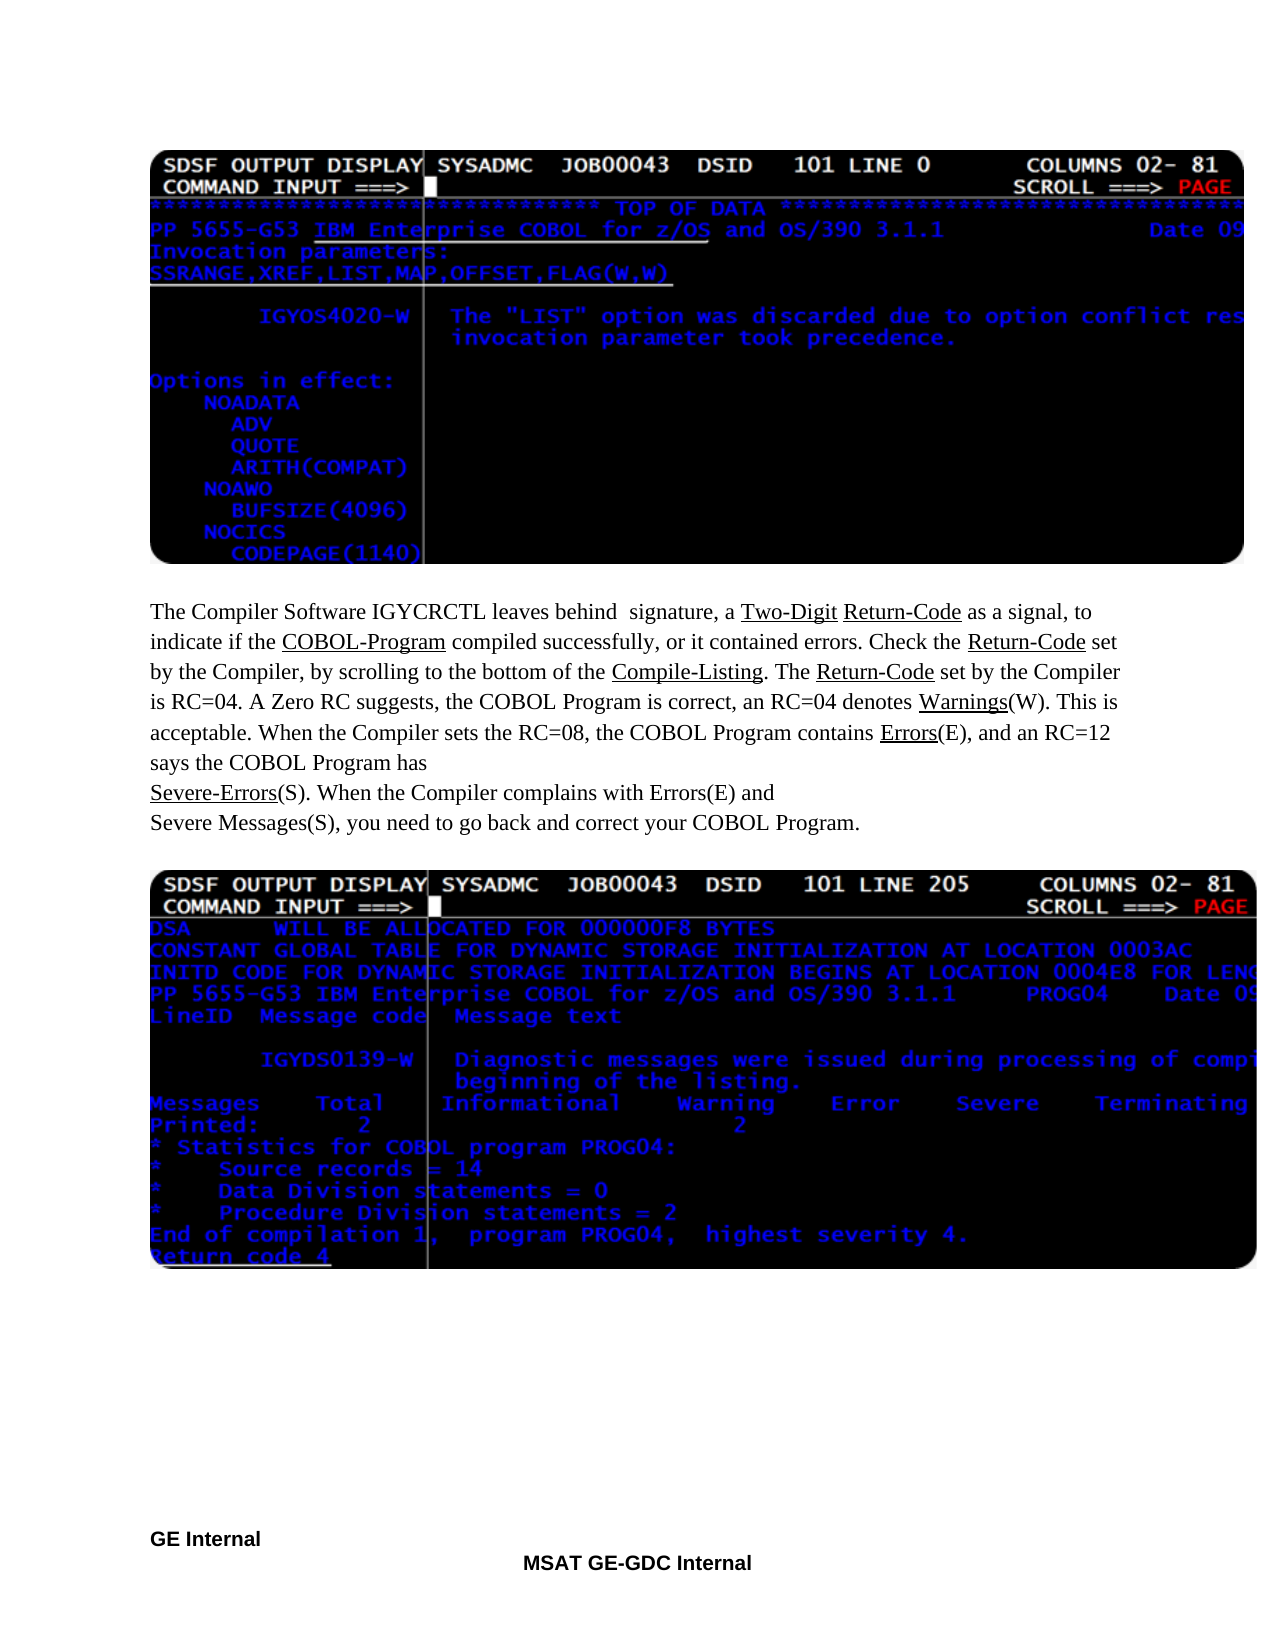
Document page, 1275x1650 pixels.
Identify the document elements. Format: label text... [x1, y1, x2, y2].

picture [150, 870, 1257, 1269]
picture [150, 150, 1244, 564]
text Hit SUBmit on the Compile-Link job after you’ve set it up. Start SDSF to see the Output of the Compile-Link Job in the Spool, and check Compile SYSPRINT-Listing for any errors. Here’s how, the Compile-Listing looks. It shows that I running Enterprise COBOL Version. The SSRANGE, XREF, LIST, MAP, OFFSET Compiler options have been turned ON. The Compiler Software IGYCRCTL leaves behind signature, a Two-Digit Return-Code as a signal, to indicate if the COBOL-Program compiled successfully, or it contained errors. Check the Return-Code set by the Compiler, by scrolling to the bottom of the Compile-Listing. The Return-Code set by the Compiler is RC=04. A Zero RC suggests, the COBOL Program is correct, an RC=04 denotes Warnings(W). This is acceptable. When the Compiler sets the RC=08, the COBOL Program contains Errors(E), and an RC=12 says the COBOL Program has Severe-Errors(S). When the Compiler complains with Errors(E) and Severe Messages(S), you need to go back and correct your COBOL Program. [150, 564, 1125, 870]
